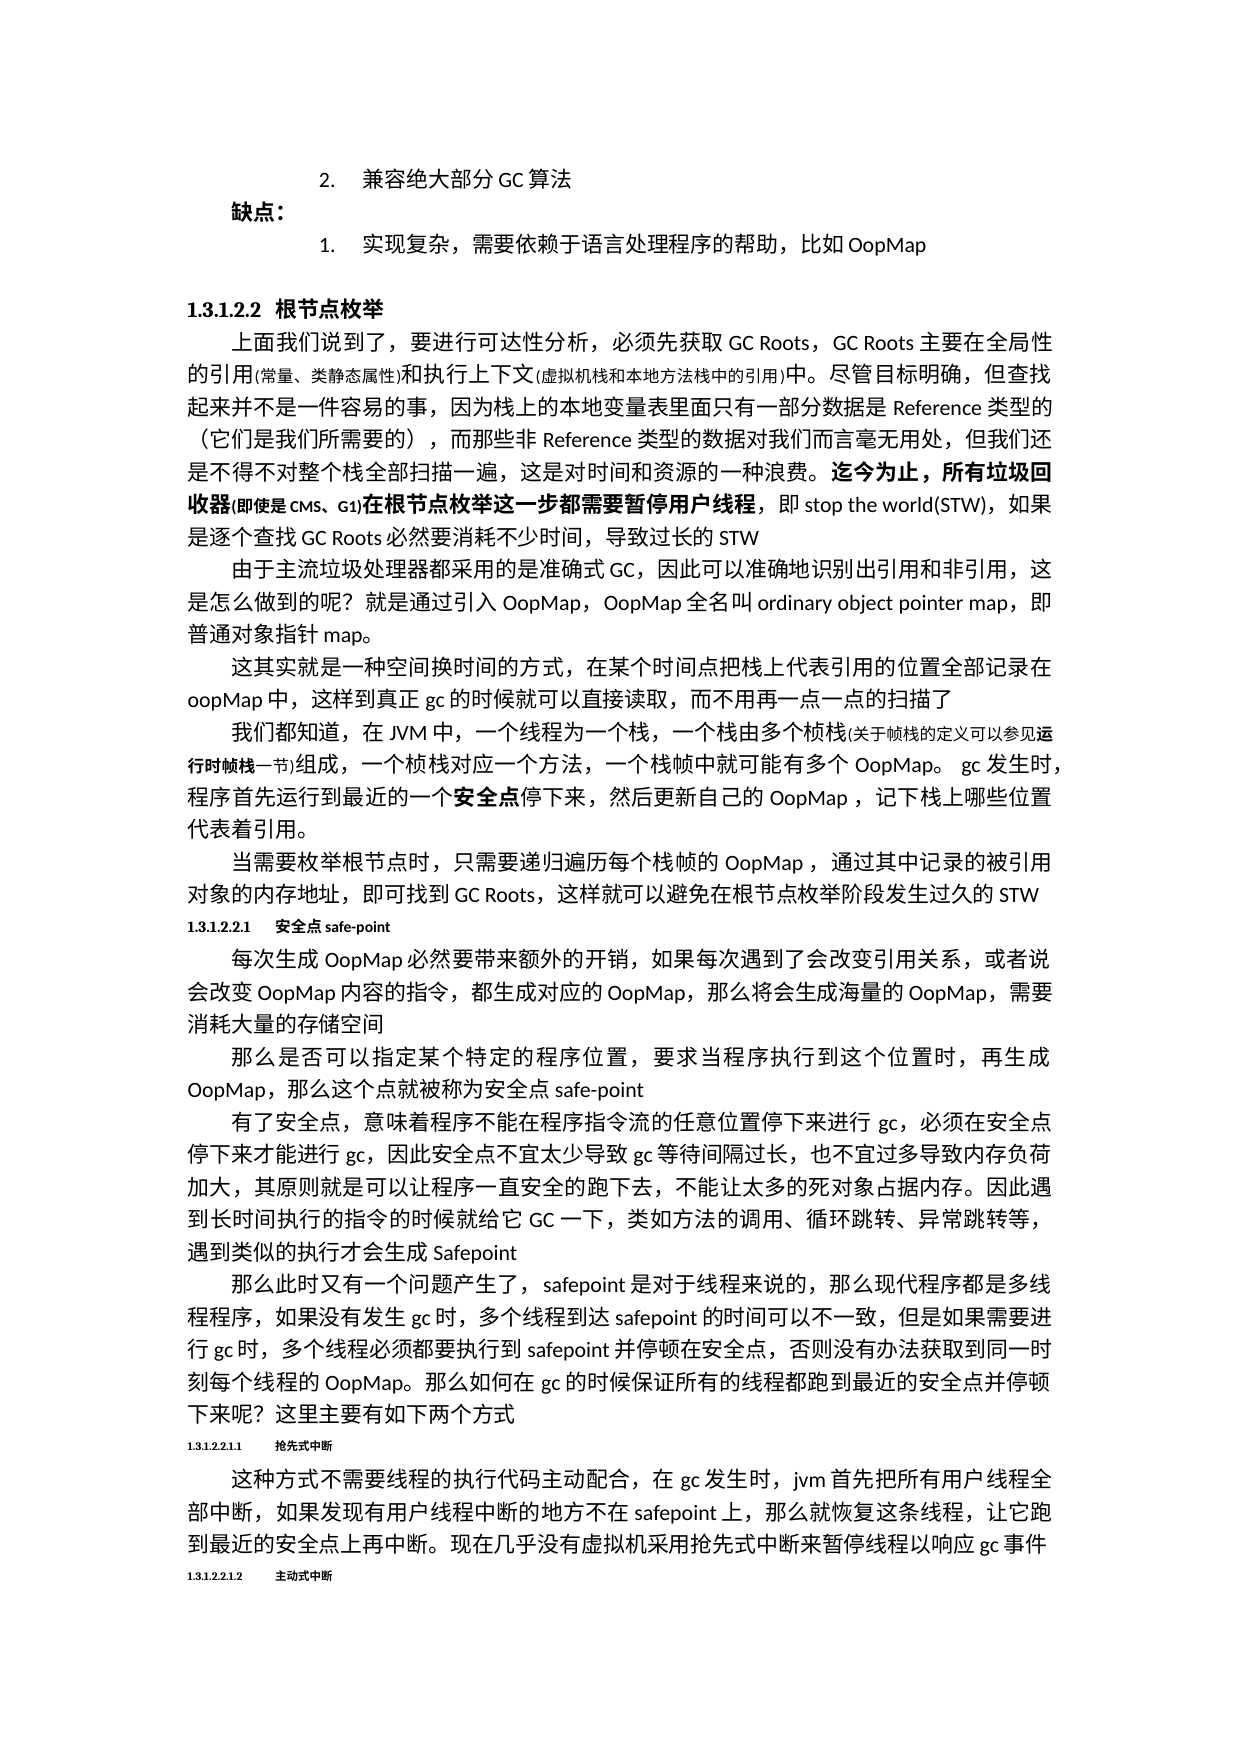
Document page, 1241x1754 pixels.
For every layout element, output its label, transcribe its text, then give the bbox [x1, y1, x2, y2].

text 我们都知道，在 JVM中，一个线程为一个栈，一个栈由多个桢栈(关于帧栈的定义可以参见运行时帧栈一节)组成，一个桢栈对应一个方法，一个栈帧中就可能有多个 OopMap。 gc 发生时，程序首先运行到最近的一个安全点停下来，然后更新自己的 OopMap ，记下栈上哪些位置代表着引用。 [187, 714, 1053, 844]
text 当需要枚举根节点时，只需要递归遍历每个栈帧的 OopMap ，通过其中记录的被引用对象的内存地址，即可找到GC Roots，这样就可以避免在根节点枚举阶段发生过久的STW [187, 844, 1053, 909]
text 上面我们说到了，要进行可达性分析，必须先获取GC Roots，GC Roots主要在全局性的引用(常量、类静态属性)和执行上下文(虚拟机栈和本地方法栈中的引用)中。尽管目标明确，但查找起来并不是一件容易的事，因为栈上的本地变量表里面只有一部分数据是 Reference 类型的（它们是我们所需要的），而那些非 Reference 类型的数据对我们而言毫无用处，但我们还是不得不对整个栈全部扫描一遍，这是对时间和资源的一种浪费。迄今为止，所有垃圾回收器(即使是CMS、G1)在根节点枚举这一步都需要暂停用户线程，即stop the world(STW)，如果是逐个查找GC Roots必然要消耗不少时间，导致过长的STW [187, 324, 1053, 552]
text 主动式中断 [187, 1559, 1053, 1592]
text 由于主流垃圾处理器都采用的是准确式GC，因此可以准确地识别出引用和非引用，这是怎么做到的呢？就是通过引入OopMap，OopMap全名叫ordinary object pointer map，即普通对象指针map。 [187, 552, 1053, 649]
text 缺点： [187, 194, 1053, 227]
text 这种方式不需要线程的执行代码主动配合，在gc发生时，jvm首先把所有用户线程全部中断，如果发现有用户线程中断的地方不在safepoint上，那么就恢复这条线程，让它跑到最近的安全点上再中断。现在几乎没有虚拟机采用抢先式中断来暂停线程以响应gc事件 [187, 1462, 1053, 1559]
text 根节点枚举 [187, 292, 1053, 324]
text 安全点safe-point [187, 909, 1053, 942]
text 有了安全点，意味着程序不能在程序指令流的任意位置停下来进行gc，必须在安全点停下来才能进行gc，因此安全点不宜太少导致gc等待间隔过长，也不宜过多导致内存负荷加大，其原则就是可以让程序一直安全的跑下去，不能让太多的死对象占据内存。因此遇到长时间执行的指令的时候就给它 GC 一下，类如方法的调用、循环跳转、异常跳转等，遇到类似的执行才会生成 Safepoint [187, 1104, 1053, 1267]
list 兼容绝大部分GC算法 [319, 162, 1053, 194]
text 那么是否可以指定某个特定的程序位置，要求当程序执行到这个位置时，再生成OopMap，那么这个点就被称为安全点safe-point [187, 1039, 1053, 1104]
list 实现复杂，需要依赖于语言处理程序的帮助，比如OopMap [319, 227, 1053, 259]
text 这其实就是一种空间换时间的方式，在某个时间点把栈上代表引用的位置全部记录在oopMap中，这样到真正 gc 的时候就可以直接读取，而不用再一点一点的扫描了 [187, 649, 1053, 714]
text 那么此时又有一个问题产生了，safepoint是对于线程来说的，那么现代程序都是多线程程序，如果没有发生gc时，多个线程到达safepoint的时间可以不一致，但是如果需要进行gc时，多个线程必须都要执行到safepoint并停顿在安全点，否则没有办法获取到同一时刻每个线程的OopMap。那么如何在gc的时候保证所有的线程都跑到最近的安全点并停顿下来呢？这里主要有如下两个方式 [187, 1267, 1053, 1429]
text 每次生成OopMap必然要带来额外的开销，如果每次遇到了会改变引用关系，或者说会改变OopMap内容的指令，都生成对应的OopMap，那么将会生成海量的OopMap，需要消耗大量的存储空间 [187, 942, 1053, 1039]
text 抢先式中断 [187, 1429, 1053, 1462]
